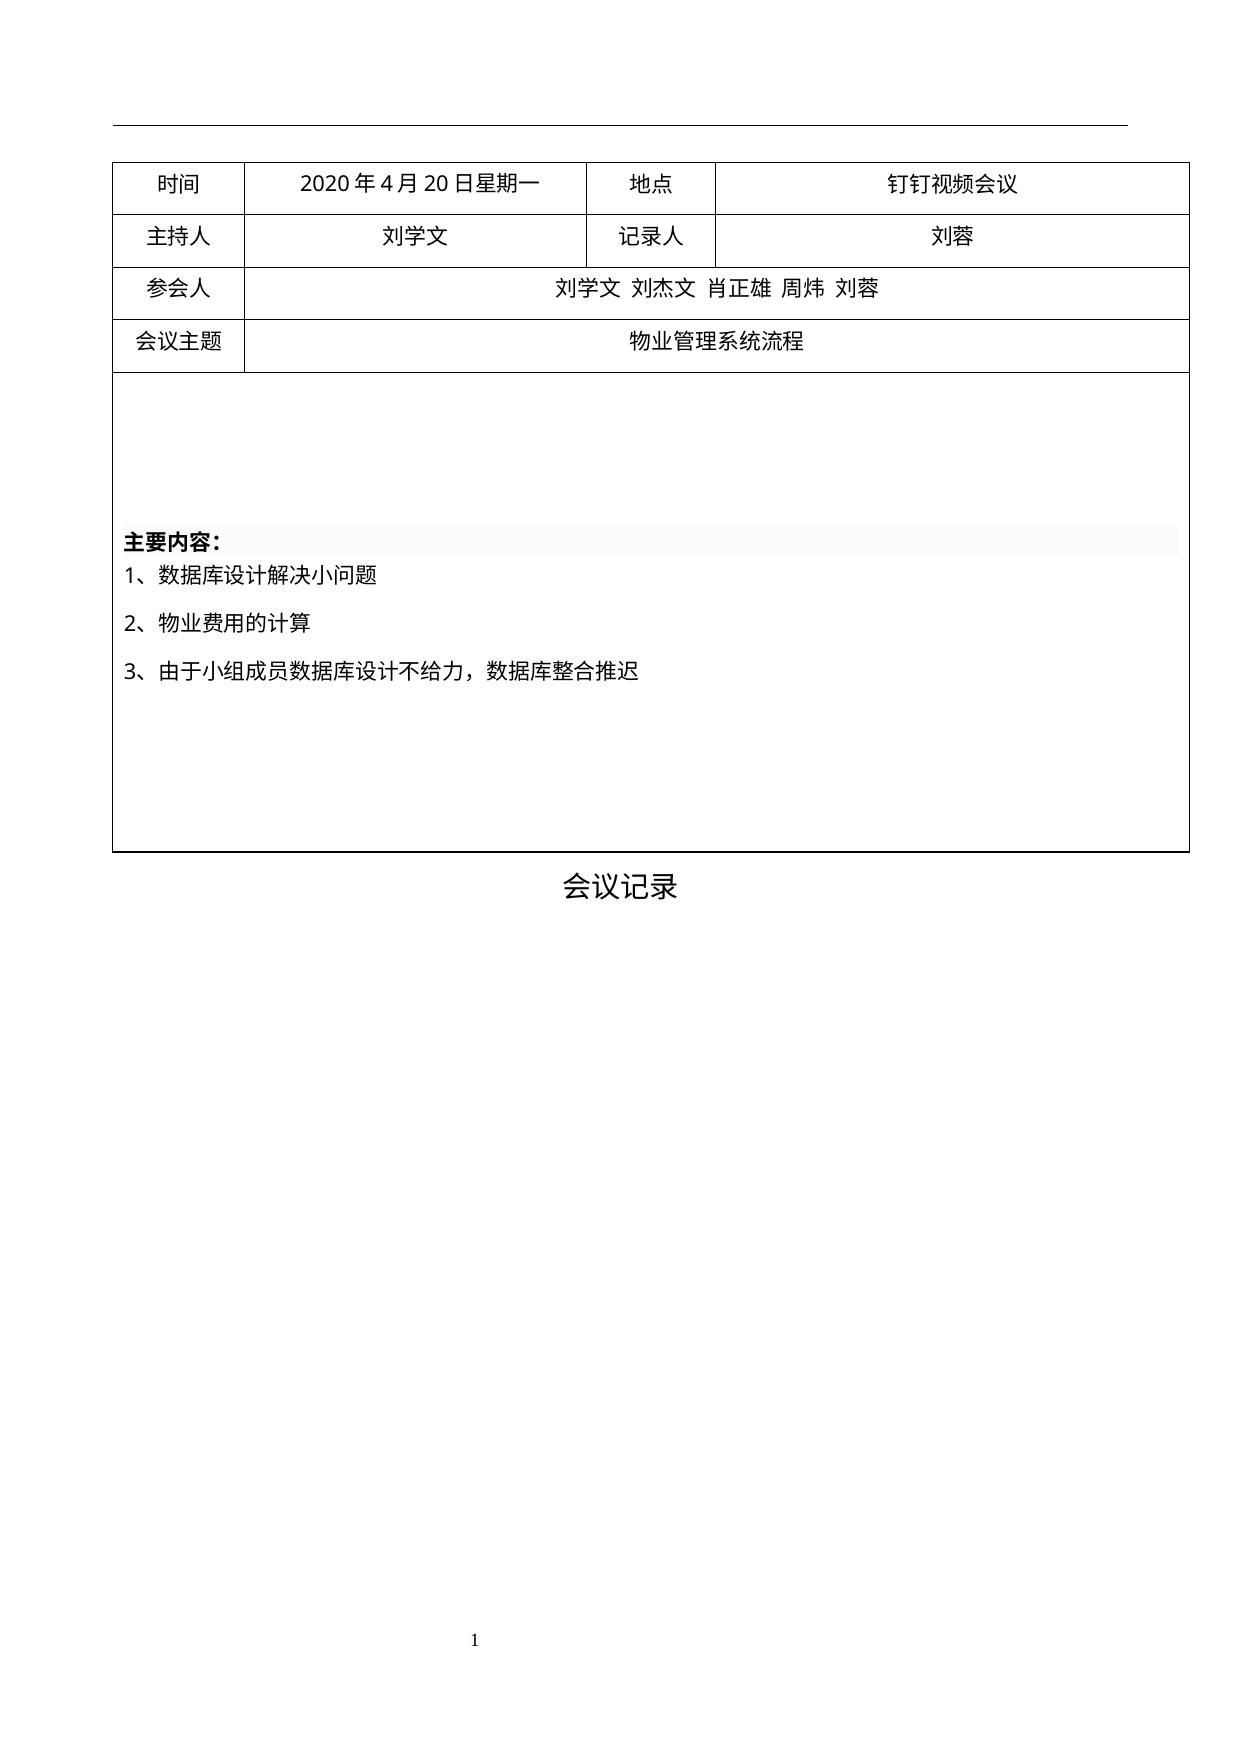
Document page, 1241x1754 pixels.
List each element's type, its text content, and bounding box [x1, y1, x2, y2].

table_cell 会议主题 [113, 320, 244, 372]
table_header 2020年4月20日星期一 [245, 163, 586, 214]
table_header 时间 [113, 163, 244, 214]
table_header 钉钉视频会议 [716, 163, 1189, 214]
table_cell 参会人 [113, 268, 244, 319]
table_cell 刘学文 刘杰文 肖正雄 周炜 刘蓉 [245, 268, 1189, 319]
table_cell 主要内容： 数据库设计解决小问题 物业费用的计算 由于小组成员数据库设计不给力，数据库整合推迟 [113, 373, 1189, 851]
table_cell 主持人 [113, 215, 244, 267]
table_cell 刘蓉 [716, 215, 1189, 267]
table_cell 刘学文 [245, 215, 586, 267]
table_header 地点 [587, 163, 715, 214]
table_cell 记录人 [587, 215, 715, 267]
table_cell 物业管理系统流程 [245, 320, 1189, 372]
text 会议记录 [112, 853, 1128, 917]
